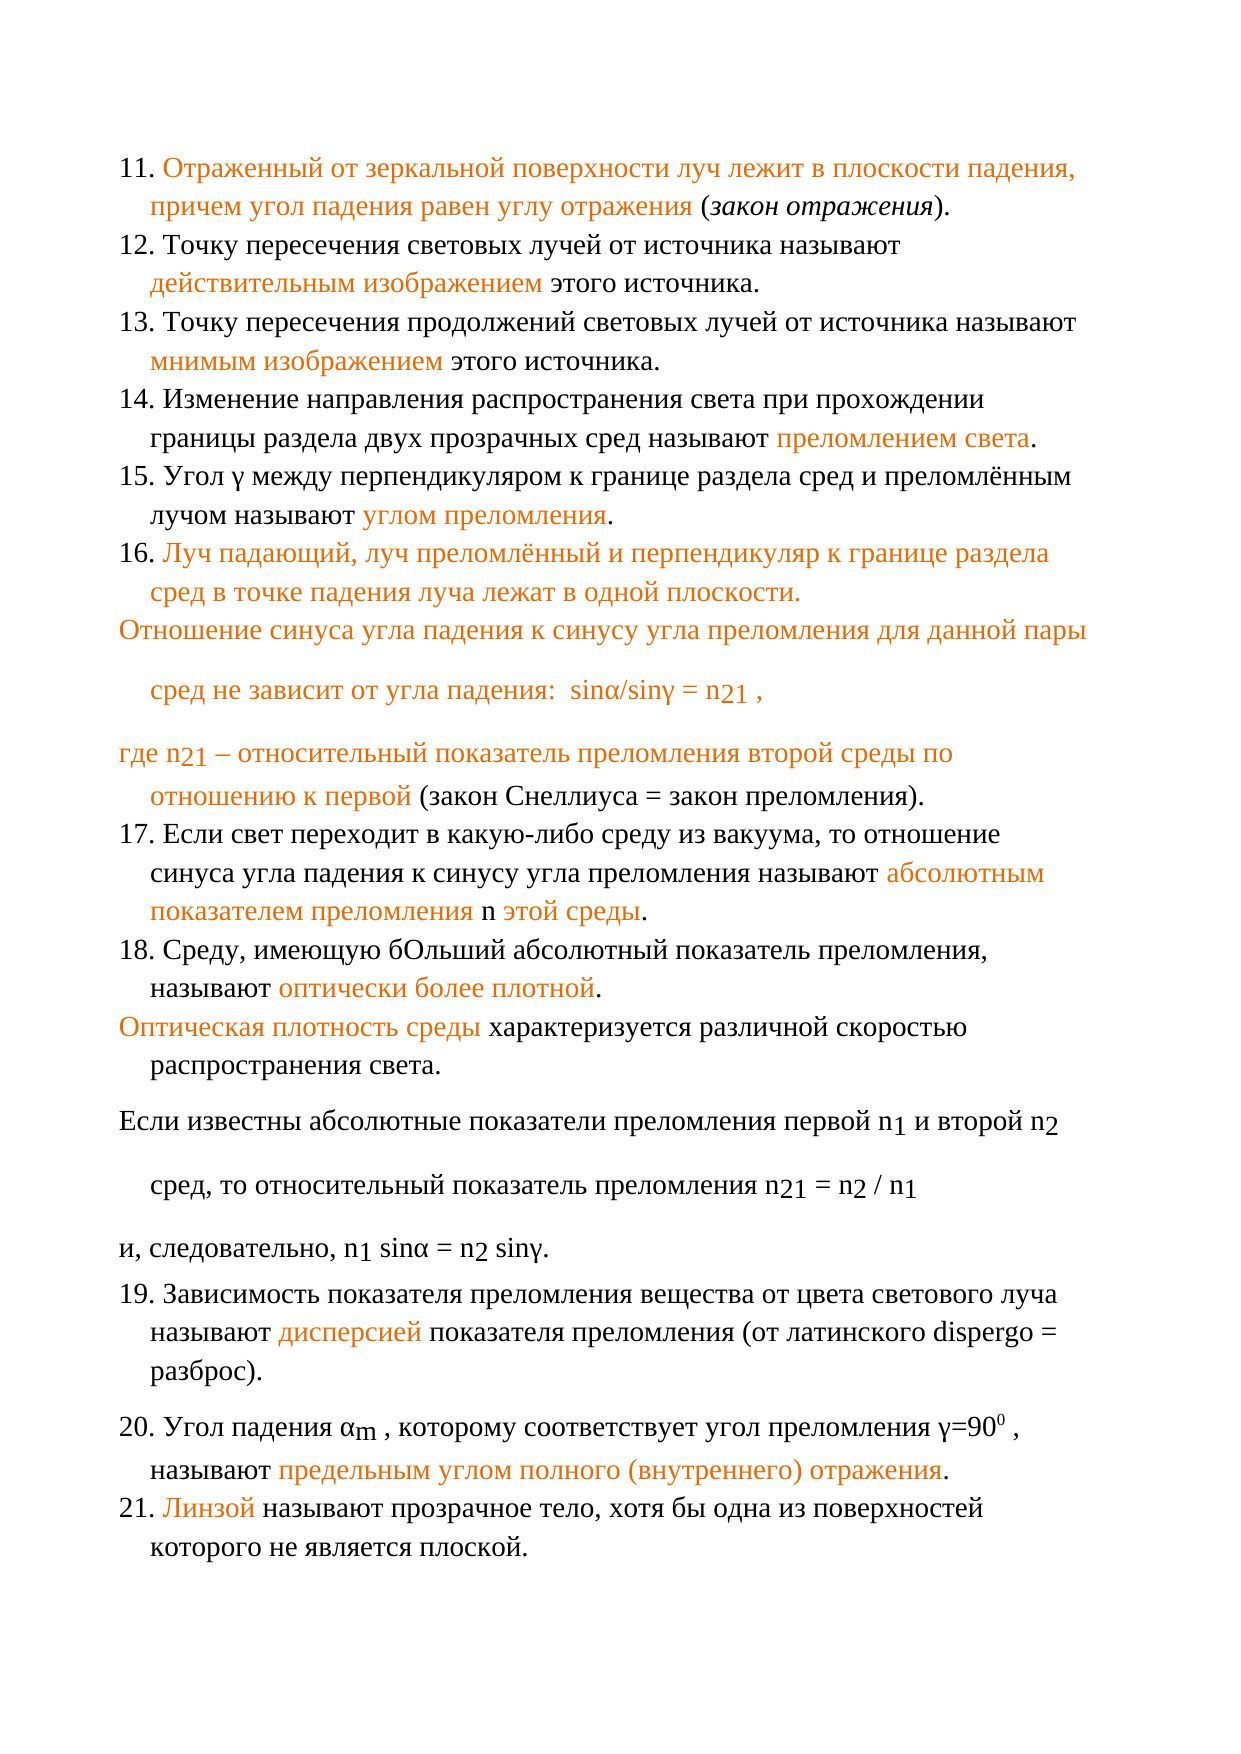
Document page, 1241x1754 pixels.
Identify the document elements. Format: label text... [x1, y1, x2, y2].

text где n21 – относительный показатель преломления второй среды по отношению к первой (закон Снеллиуса = закон преломления). [119, 718, 1090, 811]
text 21. Линзой называют прозрачное тело, хотя бы одна из поверхностей которого не является плоской. [119, 1490, 1090, 1562]
text 11. Отраженный от зеркальной поверхности луч лежит в плоскости падения, причем угол падения равен углу отражения (закон отражения). [119, 150, 1090, 222]
text 13. Точку пересечения продолжений световых лучей от источника называют мнимым изображением этого источника. [119, 304, 1090, 376]
text и, следовательно, n1 sinα = n2 sinγ. [119, 1213, 1090, 1268]
text Если известны абсолютные показатели преломления первой n1 и второй n2 сред, то относительный показатель преломления n21 = n2 / n1 [119, 1086, 1090, 1204]
text 18. Среду, имеющую бОльший абсолютный показатель преломления, называют оптически более плотной. [119, 932, 1090, 1004]
text 14. Изменение направления распространения света при прохождении границы раздела двух прозрачных сред называют преломлением света. [119, 381, 1090, 453]
text 17. Если свет переходит в какую-либо среду из вакуума, то отношение синуса угла падения к синусу угла преломления называют абсолютным показателем преломления n этой среды. [119, 816, 1090, 927]
text 16. Луч падающий, луч преломлённый и перпендикуляр к границе раздела сред в точке падения луча лежат в одной плоскости. [119, 535, 1090, 607]
text Оптическая плотность среды характеризуется различной скоростью распространения света. [119, 1009, 1090, 1081]
text 15. Угол γ между перпендикуляром к границе раздела сред и преломлённым лучом называют углом преломления. [119, 458, 1090, 530]
text 20. Угол падения αm , которому соответствует угол преломления γ=900 , называют предельным углом полного (внутреннего) отражения. [119, 1392, 1090, 1485]
text 19. Зависимость показателя преломления вещества от цвета светового луча называют дисперсией показателя преломления (от латинского dispergo = разброс). [119, 1276, 1090, 1387]
text 12. Точку пересечения световых лучей от источника называют действительным изображением этого источника. [119, 227, 1090, 299]
text Отношение синуса угла падения к синусу угла преломления для данной пары сред не зависит от угла падения: sinα/sinγ = n21 , [119, 612, 1090, 709]
